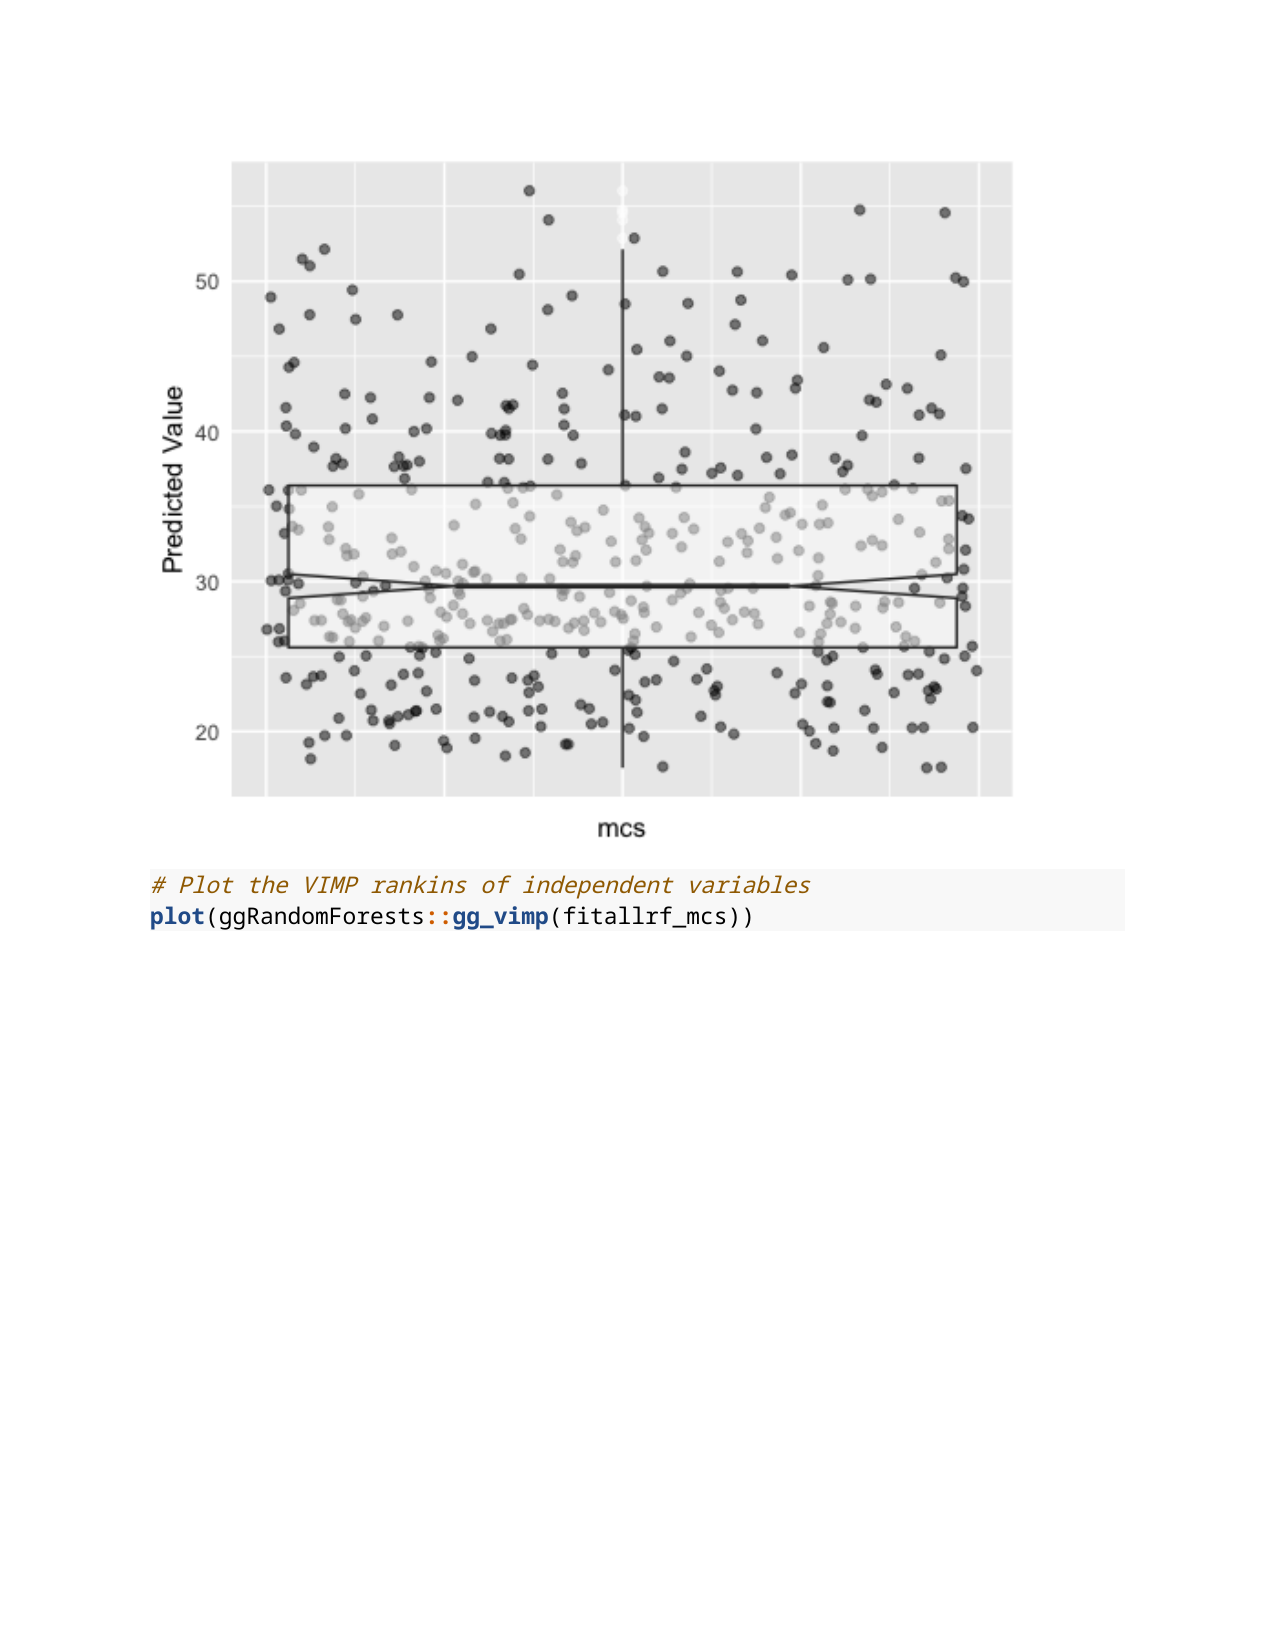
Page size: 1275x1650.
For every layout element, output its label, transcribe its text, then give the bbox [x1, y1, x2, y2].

text # Plot the VIMP rankins of independent variables plot(ggRandomForests::gg_vimp(fitallrf_mcs)) [755, 869, 1125, 931]
picture [150, 150, 1025, 850]
